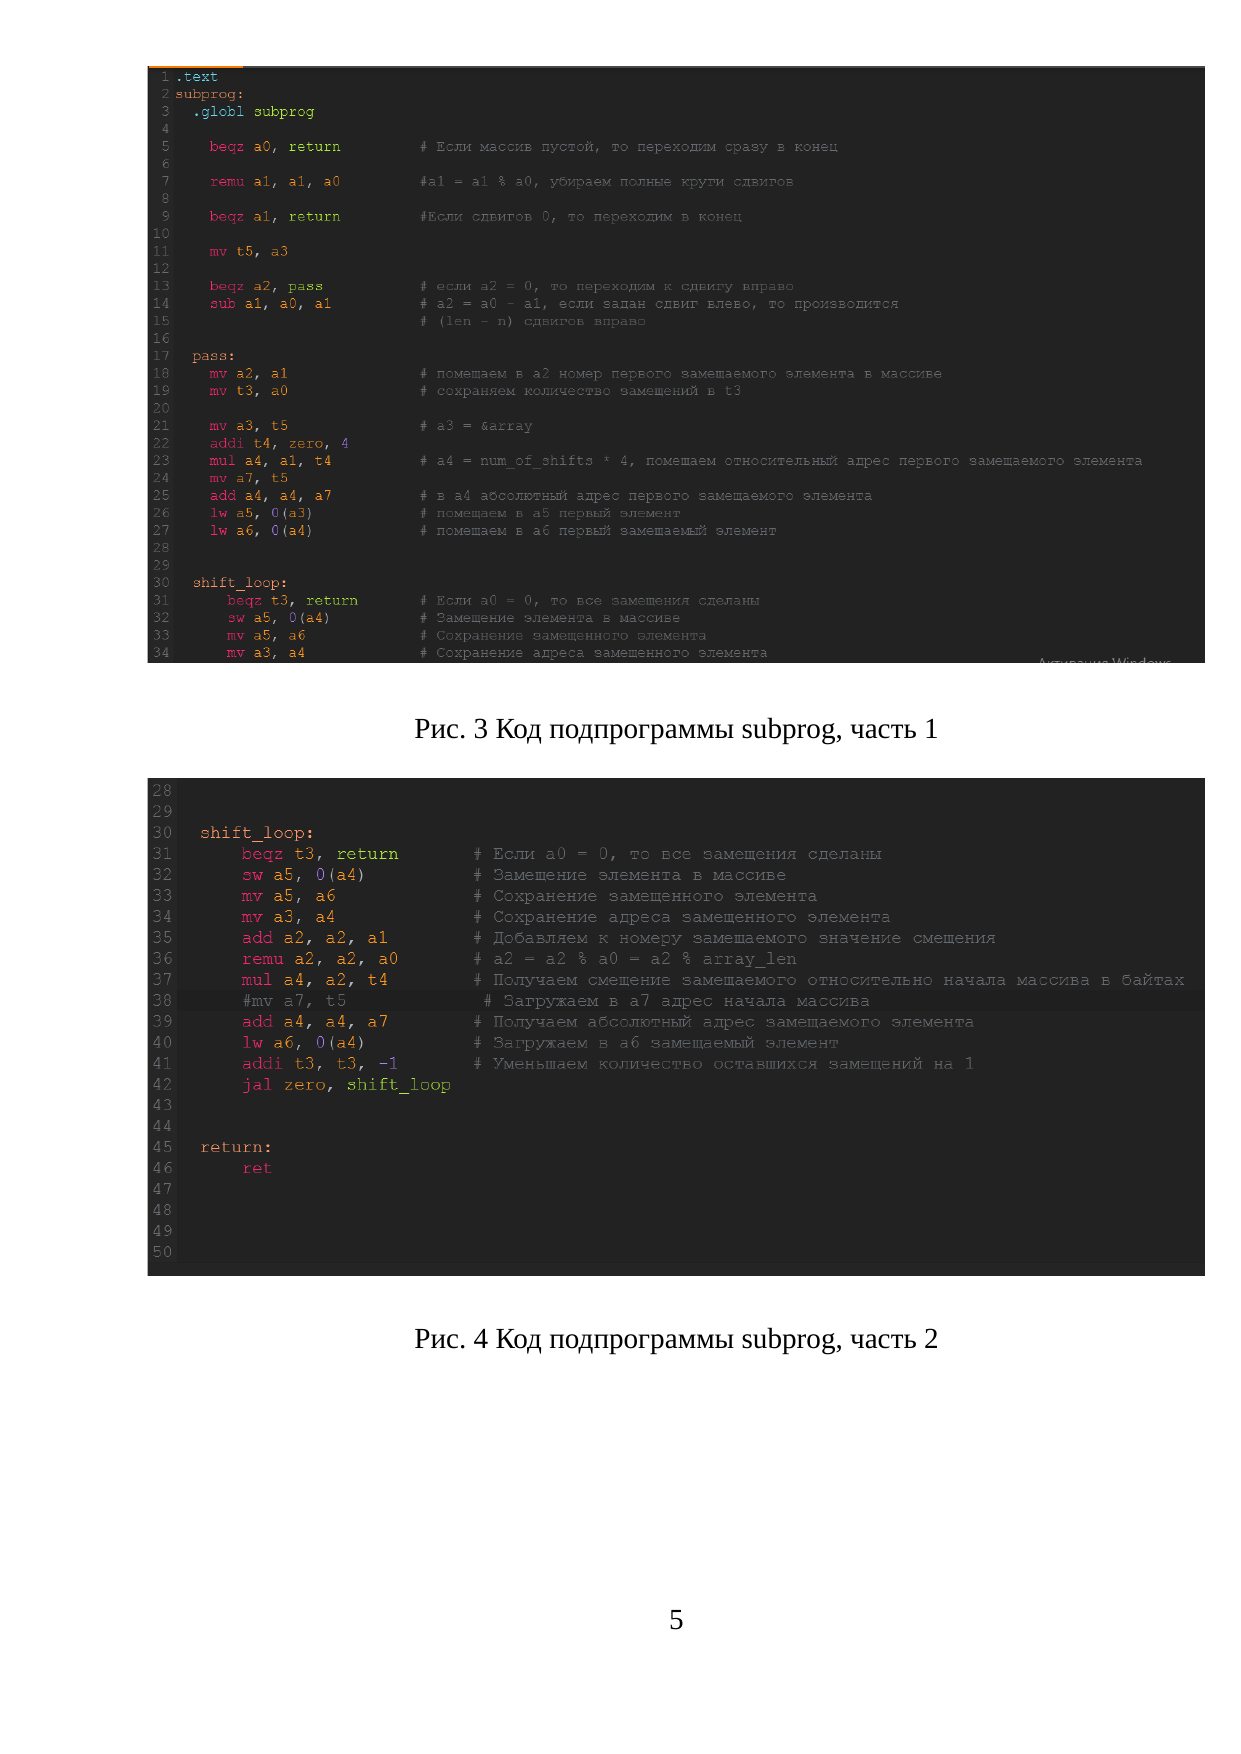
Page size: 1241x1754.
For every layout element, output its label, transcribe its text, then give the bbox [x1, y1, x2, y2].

text Рис. 4 Код подпрограммы subprog, часть 2 [148, 1321, 1205, 1355]
text Рис. 3 Код подпрограммы subprog, часть 1 [148, 711, 1205, 745]
picture [147, 778, 1205, 1276]
picture [147, 66, 1205, 663]
